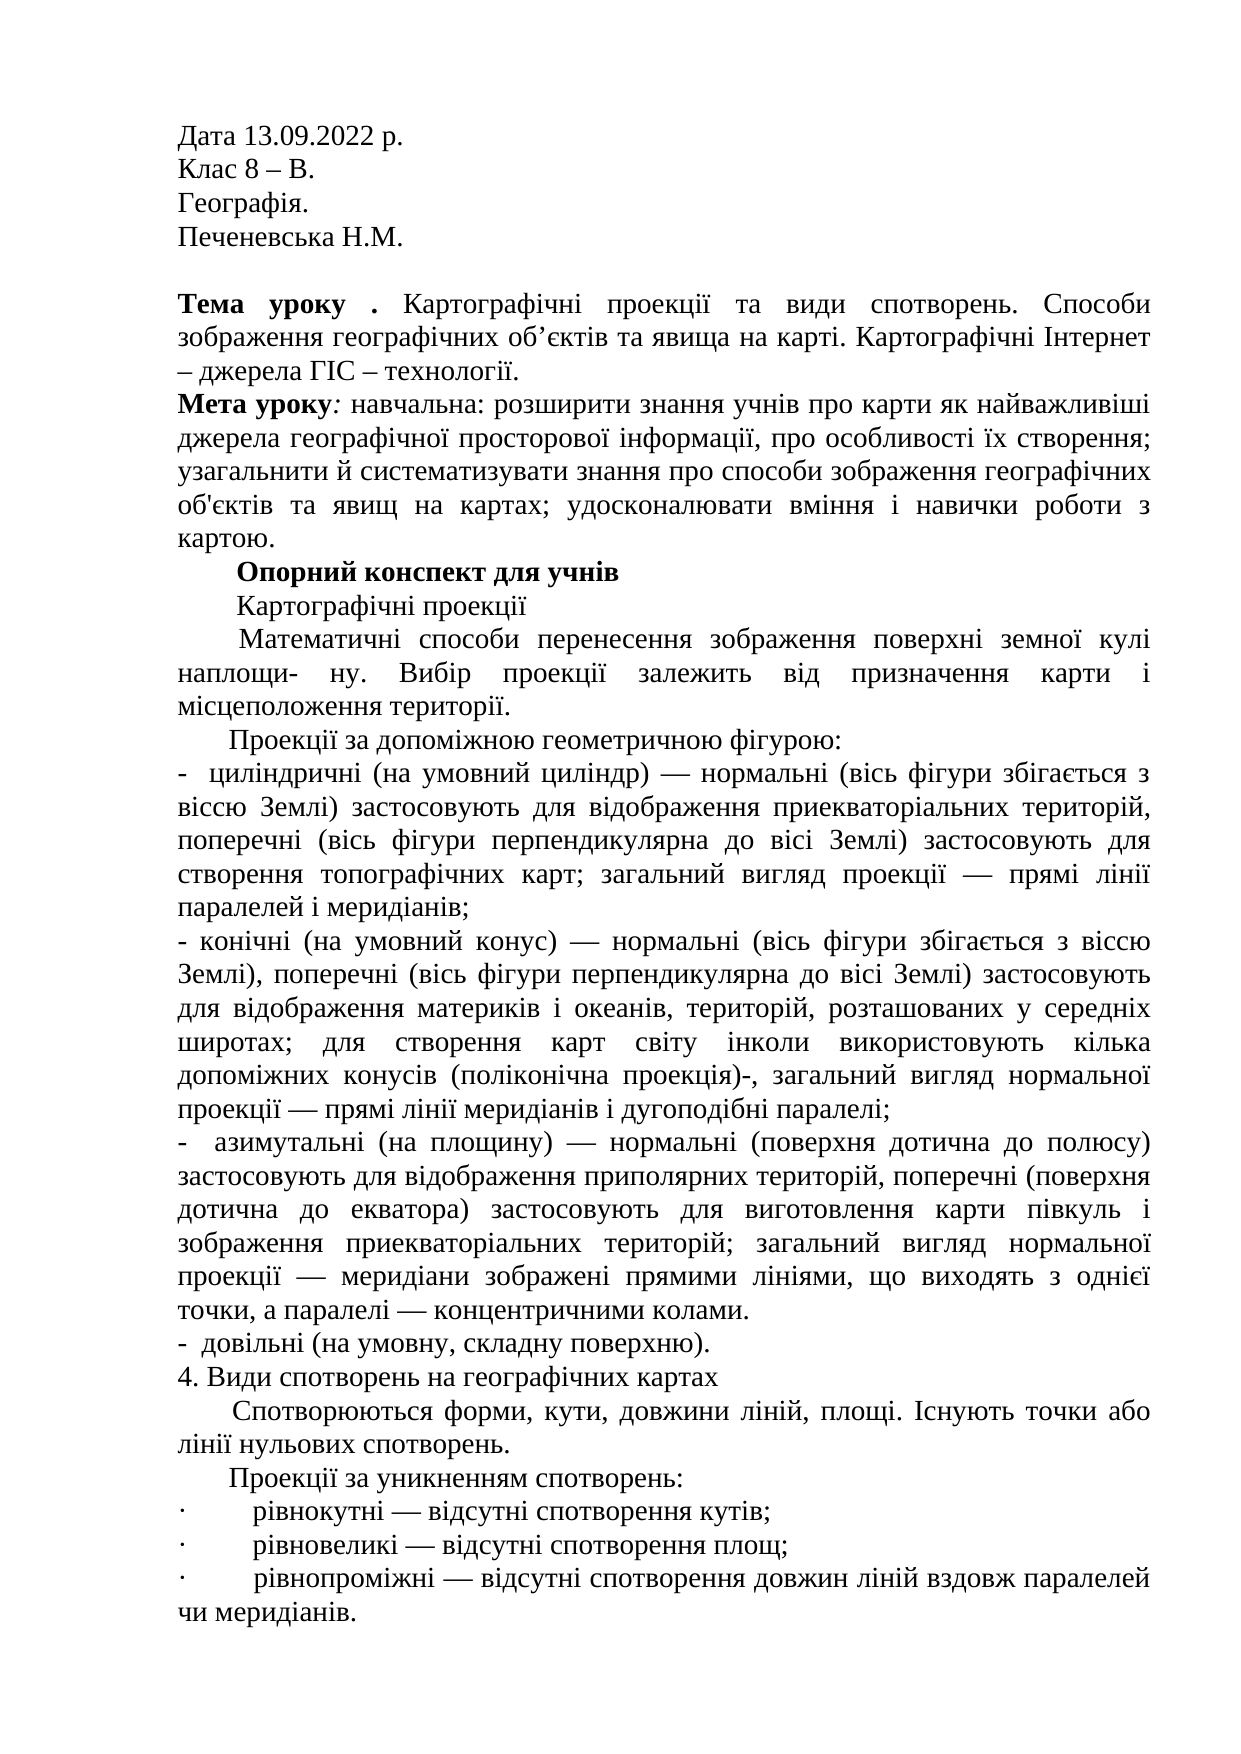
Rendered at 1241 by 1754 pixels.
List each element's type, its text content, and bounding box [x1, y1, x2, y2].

text 4. Види спотворень на географічних картах [177, 1359, 1152, 1393]
text Спотворюються форми, кути, довжини ліній, площі. Існують точки або лінії нульових спотворень. [177, 1393, 1152, 1460]
text Опорний конспект для учнів [177, 554, 1152, 588]
text - конічні (на умовний конус) — нормальні (вісь фігури збігається з віссю Землі), поперечні (вісь фігури перпендикулярна до вісі Землі) застосовують для відображення материків і океанів, територій, розташованих у середніх широтах; для створення карт світу інколи використовують кілька допоміжних конусів (поліконічна проекція)-, загальний вигляд нормальної проекції — прямі лінії меридіанів і дугоподібні паралелі; [177, 923, 1152, 1124]
text Тема уроку . Картографічні проекції та види спотворень. Способи зображення географічних об’єктів та явища на карті. Картографічні Інтернет – джерела ГІС – технології. [177, 286, 1152, 386]
text - циліндричні (на умовний циліндр) — нормальні (вісь фігури збігається з віссю Землі) застосовують для відображення приекваторіальних територій, поперечні (вісь фігури перпендикулярна до вісі Землі) застосовують для створення топографічних карт; загальний вигляд проекції — прямі лінії паралелей і меридіанів; [177, 755, 1152, 923]
text Математичні способи перенесення зображення поверхні земної кулі наплощи- ну. Вибір проекції залежить від призначення карти і місцеположення території. [177, 621, 1152, 722]
text - азимутальні (на площину) — нормальні (поверхня дотична до полюсу) застосовують для відображення приполярних територій, поперечні (поверхня дотична до екватора) застосовують для виготовлення карти півкуль і зображення приекваторіальних територій; загальний вигляд нормальної проекції — меридіани зображені прямими лініями, що виходять з однієї точки, а паралелі — концентричними колами. [177, 1124, 1152, 1326]
text · рівнопроміжні — відсутні спотворення довжин ліній вздовж паралелей чи меридіанів. [177, 1560, 1152, 1627]
text Дата 13.09.2022 р. [177, 118, 1152, 152]
text Печеневська Н.М. [177, 219, 1152, 252]
text · рівнокутні — відсутні спотворення кутів; [177, 1493, 1152, 1527]
text · рівновеликі — відсутні спотворення площ; [177, 1527, 1152, 1560]
text Проекції за уникненням спотворень: [177, 1460, 1152, 1493]
text Картографічні проекції [177, 588, 1152, 621]
text Географія. [177, 185, 1152, 219]
text Проекції за допоміжною геометричною фігурою: [177, 722, 1152, 755]
text - довільні (на умовну, складну поверхню). [177, 1326, 1152, 1359]
text Клас 8 – В. [177, 152, 1152, 185]
text Мета уроку: навчальна: розширити знання учнів про карти як найважливіші джерела географічної просторової інформації, про особливості їх створення; узагальнити й систематизувати знання про способи зображення географічних об'єктів та явищ на картах; удосконалювати вміння і навички роботи з картою. [177, 386, 1152, 554]
